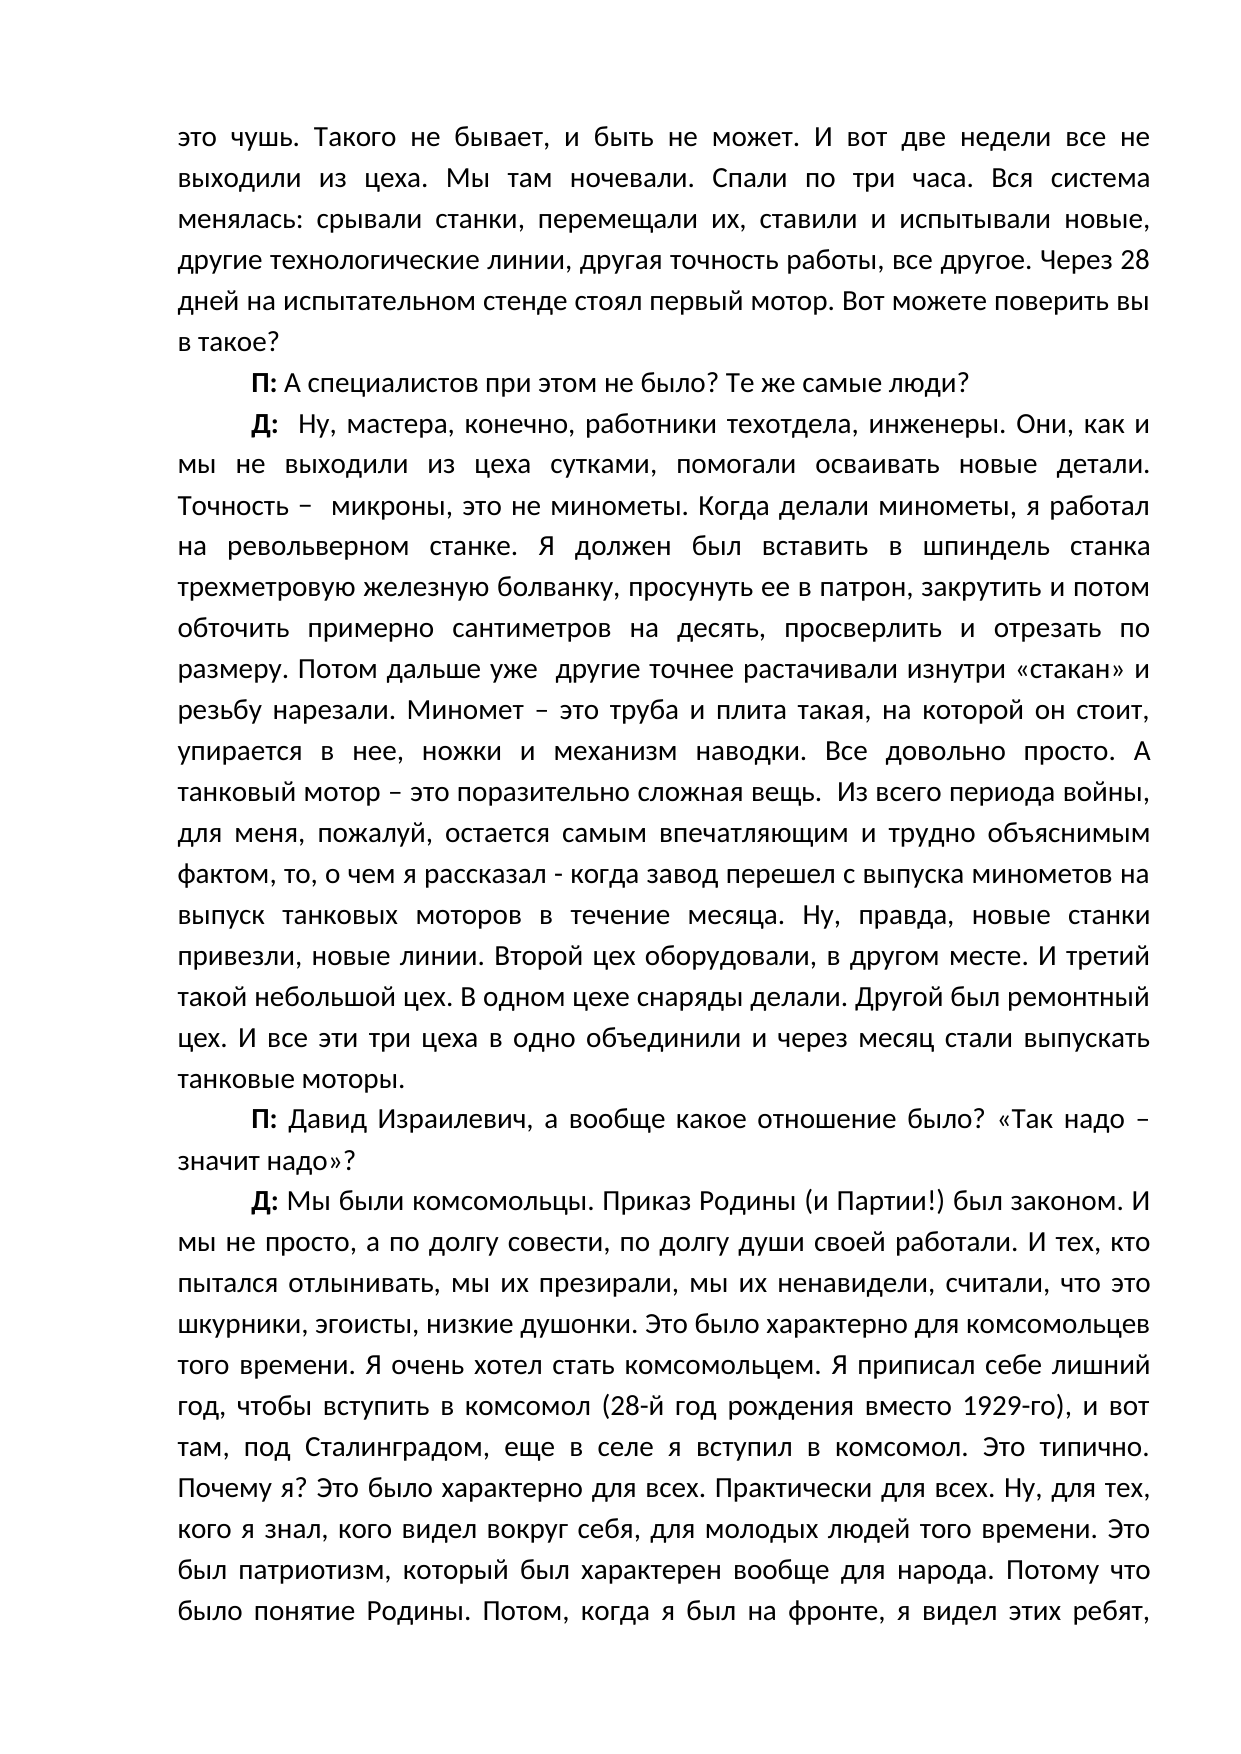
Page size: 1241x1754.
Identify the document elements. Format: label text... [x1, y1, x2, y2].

text Д: Ну, мастера, конечно, работники техотдела, инженеры. Они, как и мы не выходили из цеха сутками, помогали осваивать новые детали. Точность − микроны, это не минометы. Когда делали минометы, я работал на револьверном станке. Я должен был вставить в шпиндель станка трехметровую железную болванку, просунуть ее в патрон, закрутить и потом обточить примерно сантиметров на десять, просверлить и отрезать по размеру. Потом дальше уже другие точнее растачивали изнутри «стакан» и резьбу нарезали. Миномет – это труба и плита такая, на которой он стоит, упирается в нее, ножки и механизм наводки. Все довольно просто. А танковый мотор – это поразительно сложная вещь. Из всего периода войны, для меня, пожалуй, остается самым впечатляющим и трудно объяснимым фактом, то, о чем я рассказал - когда завод перешел с выпуска минометов на выпуск танковых моторов в течение месяца. Ну, правда, новые станки привезли, новые линии. Второй цех оборудовали, в другом месте. И третий такой небольшой цех. В одном цехе снаряды делали. Другой был ремонтный цех. И все эти три цеха в одно объединили и через месяц стали выпускать танковые моторы. [177, 405, 1152, 1095]
text П: А специалистов при этом не было? Те же самые люди? [177, 364, 1152, 399]
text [177, 118, 1152, 358]
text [177, 1182, 1152, 1627]
text П: Давид Израилевич, а вообще какое отношение было? «Так надо – значит надо»? [177, 1101, 1152, 1177]
